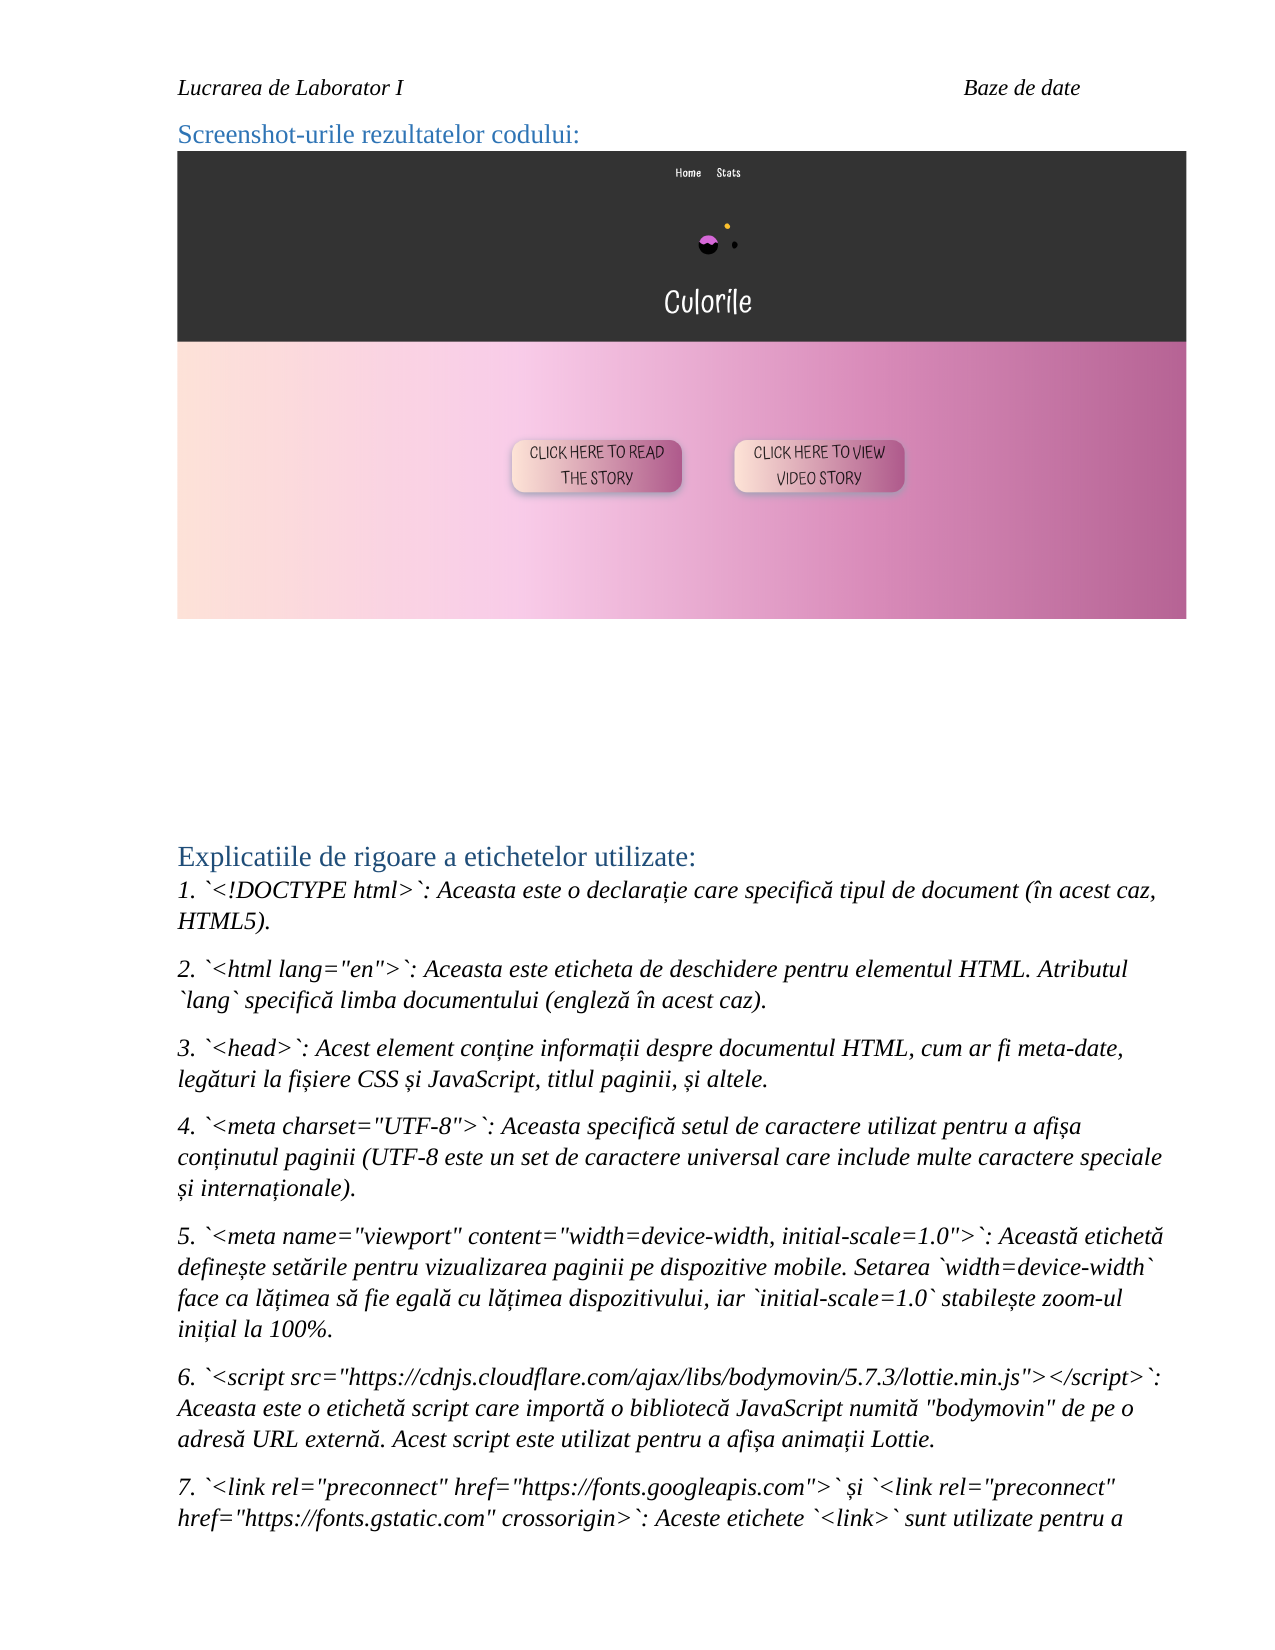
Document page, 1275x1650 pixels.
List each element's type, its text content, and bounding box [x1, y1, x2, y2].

text 2. `<html lang="en">`: Aceasta este eticheta de deschidere pentru elementul HTML. Atributul `lang` specifică limba documentului (engleză în acest caz). [177, 954, 1186, 1014]
subtitle Screenshot-urile rezultatelor codului: [177, 118, 1186, 149]
text 4. `<meta charset="UTF-8">`: Aceasta specifică setul de caractere utilizat pentru a afișa conținutul paginii (UTF-8 este un set de caractere universal care include multe caractere speciale și internaționale). [177, 1111, 1186, 1202]
picture [177, 151, 1187, 619]
subtitle Explicatiile de rigoare a etichetelor utilizate: [177, 839, 1186, 873]
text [177, 1472, 1186, 1532]
text 6. `<script src="https://cdnjs.cloudflare.com/ajax/libs/bodymovin/5.7.3/lottie.min.js"></script>`: Aceasta este o etichetă script care importă o bibliotecă JavaScript numită "bodymovin" de pe o adresă URL externă. Acest script este utilizat pentru a afișa animații Lottie. [177, 1362, 1186, 1453]
text 5. `<meta name="viewport" content="width=device-width, initial-scale=1.0">`: Această etichetă definește setările pentru vizualizarea paginii pe dispozitive mobile. Setarea `width=device-width` face ca lățimea să fie egală cu lățimea dispozitivului, iar `initial-scale=1.0` stabilește zoom-ul inițial la 100%. [177, 1221, 1186, 1343]
text 3. `<head>`: Acest element conține informații despre documentul HTML, cum ar fi meta-date, legături la fișiere CSS și JavaScript, titlul paginii, și altele. [177, 1033, 1186, 1092]
text 1. `<!DOCTYPE html>`: Aceasta este o declarație care specifică tipul de document (în acest caz, HTML5). [177, 875, 1186, 935]
